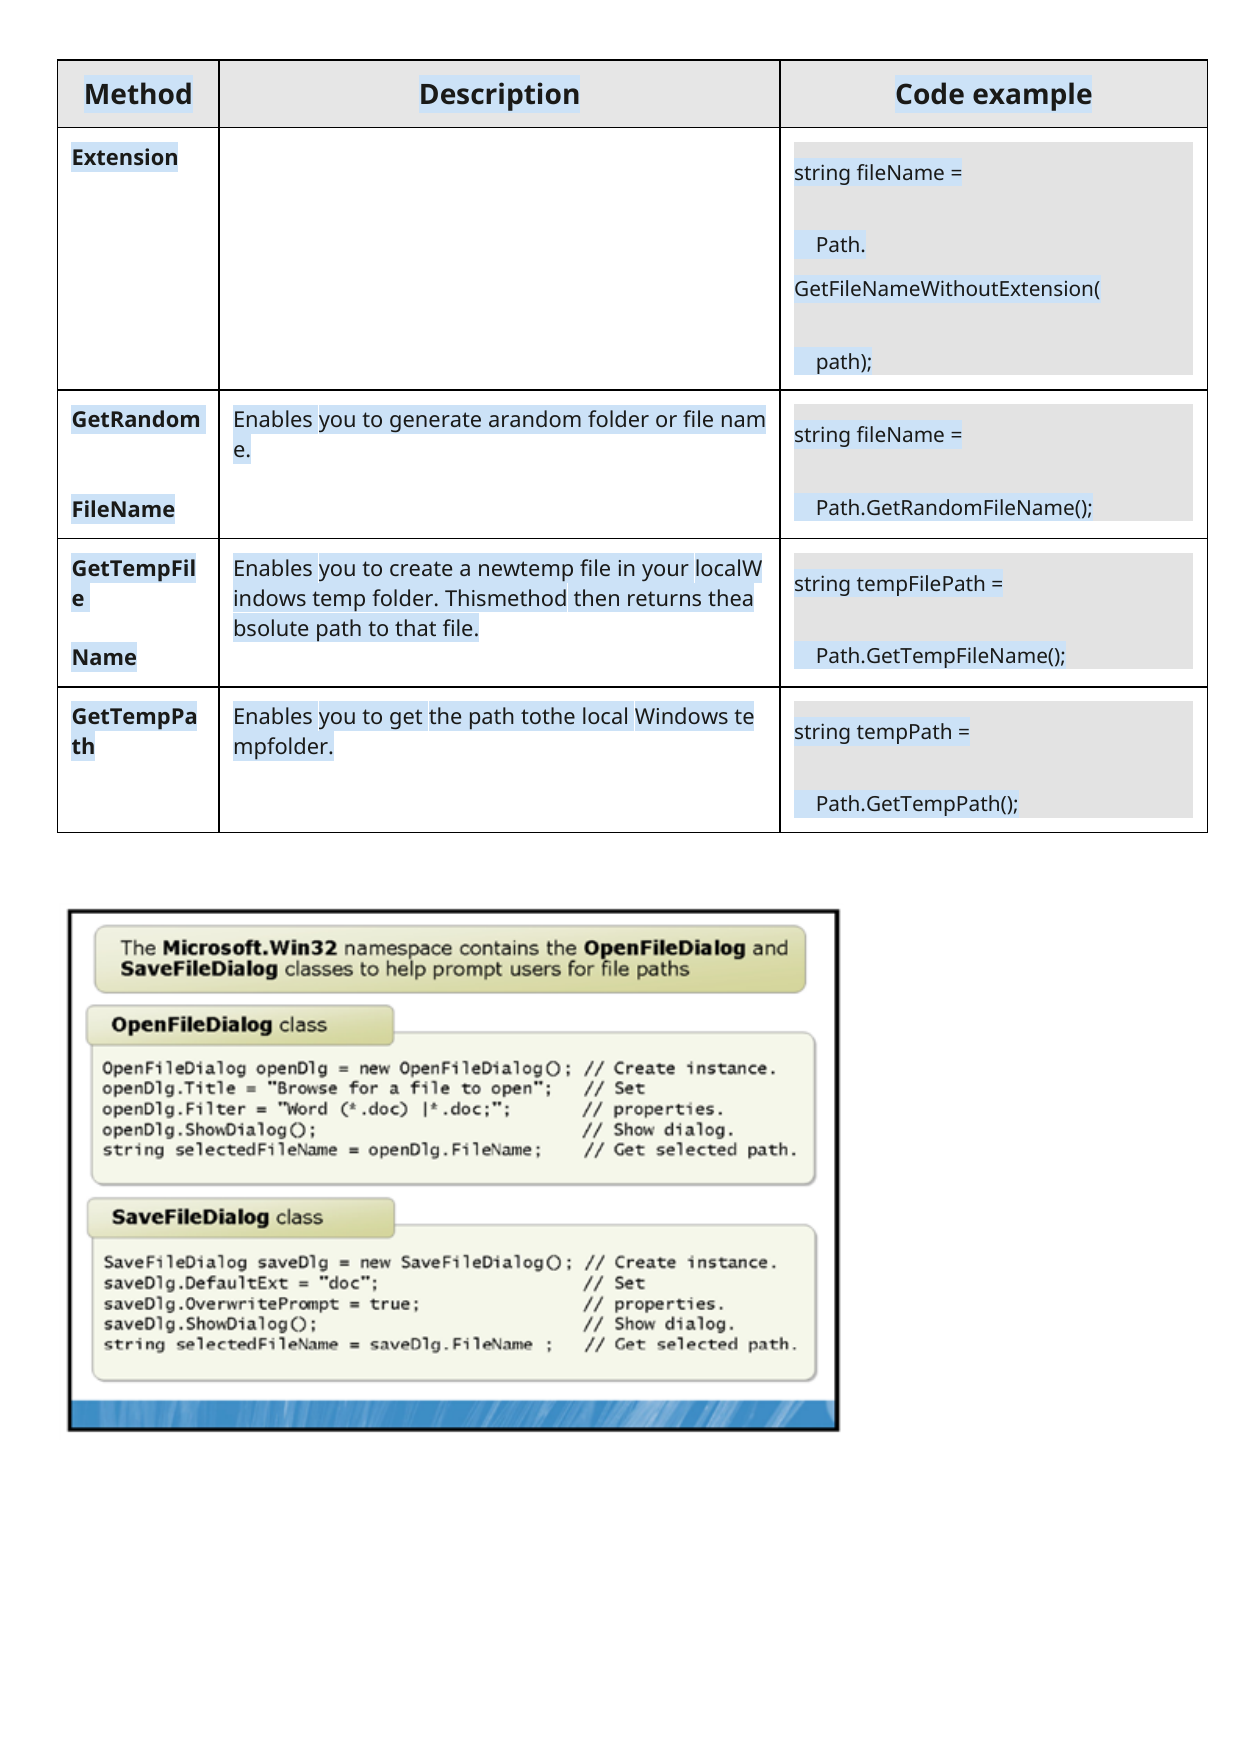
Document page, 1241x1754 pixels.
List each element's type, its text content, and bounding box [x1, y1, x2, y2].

table_cell Enables you to generate arandom folder or file name. [220, 391, 779, 537]
table_cell Enables you to create a newtemp file in your localWindows temp folder. Thismethod then returns theabsolute path to that file. [220, 539, 779, 686]
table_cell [220, 128, 779, 389]
table_cell GetRandom FileName [58, 391, 218, 537]
table_cell string fileName = Path.GetRandomFileName(); [781, 391, 1207, 537]
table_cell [781, 128, 1207, 389]
table_cell GetTempFile Name [58, 539, 218, 686]
table_cell string tempPath = Path.GetTempPath(); [781, 688, 1207, 832]
table_cell Enables you to get the path tothe local Windows tempfolder. [220, 688, 779, 832]
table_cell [58, 128, 218, 389]
table_cell string tempFilePath = Path.GetTempFileName(); [781, 539, 1207, 686]
table_header Code example [781, 61, 1207, 127]
table_header Method [58, 61, 218, 127]
table_cell GetTempPath [58, 688, 218, 832]
table_header Description [220, 61, 779, 127]
picture [59, 903, 844, 1440]
